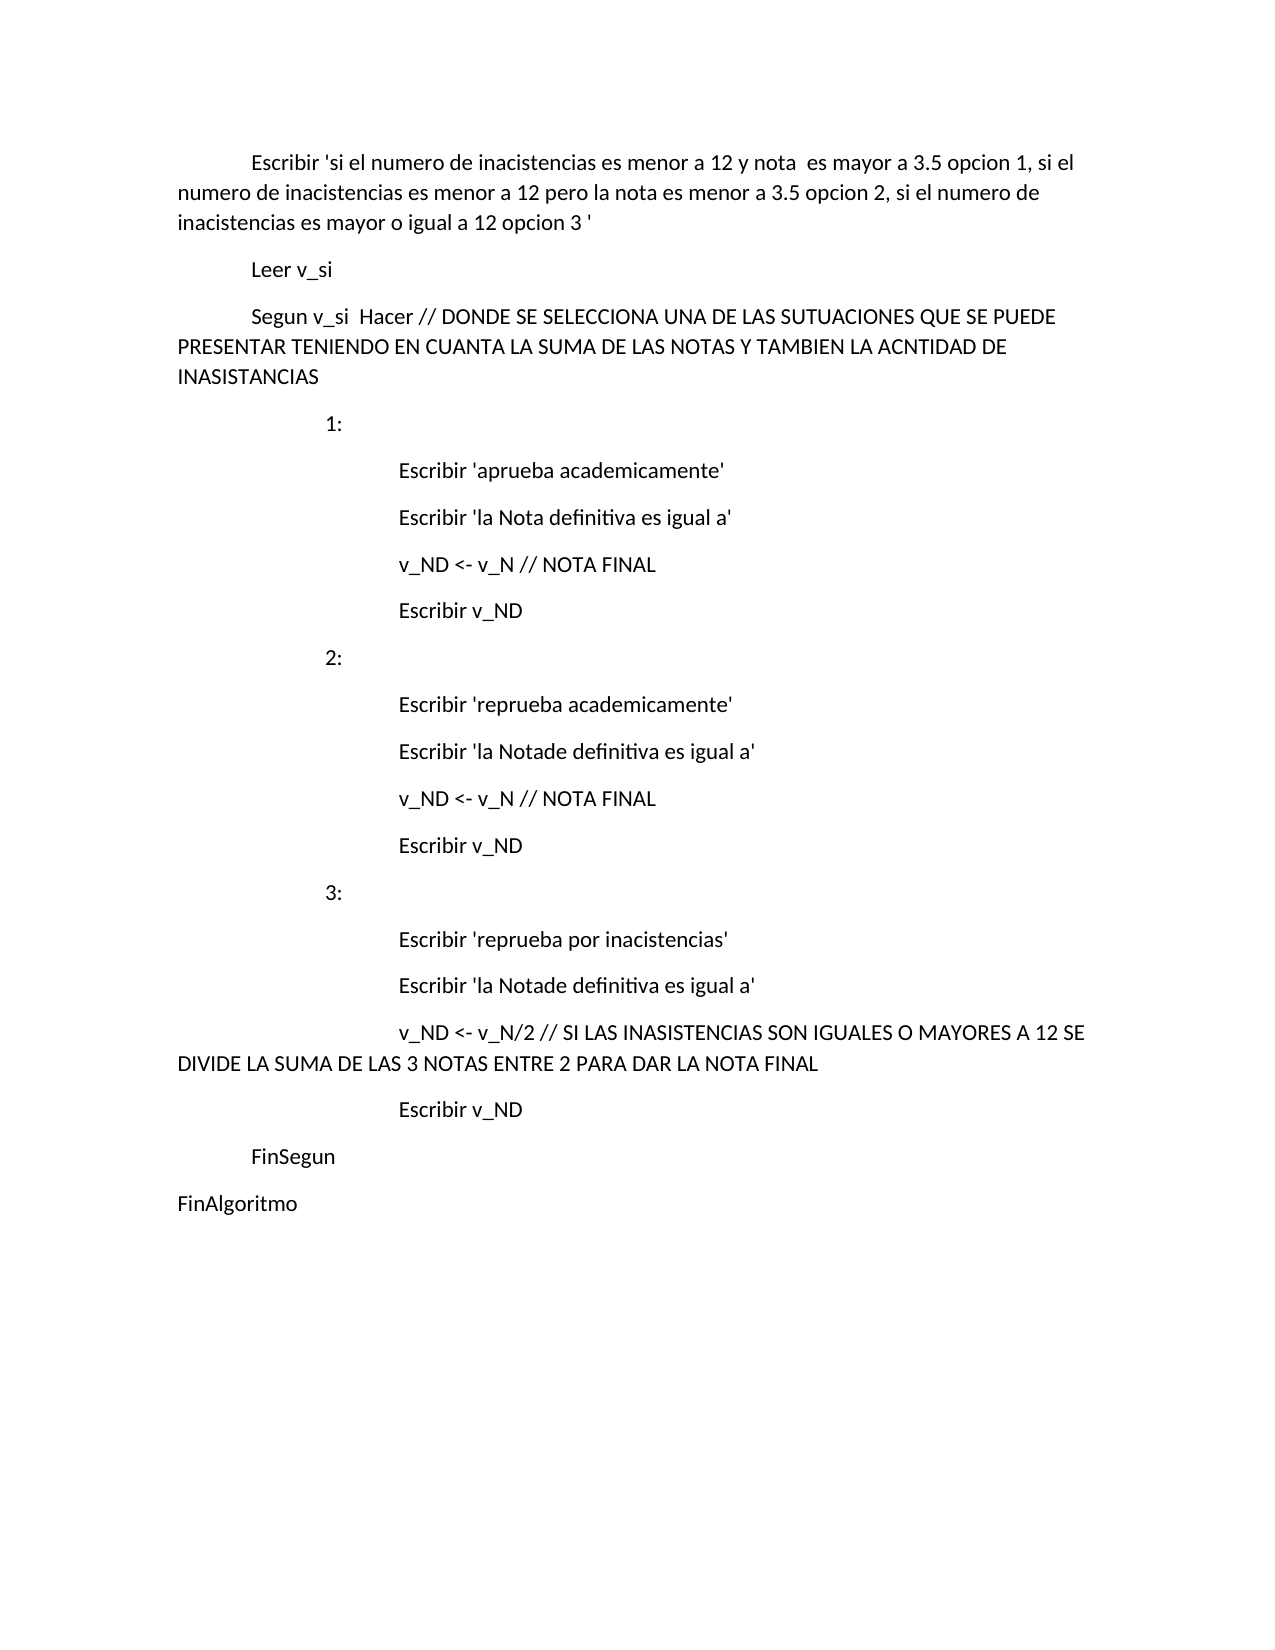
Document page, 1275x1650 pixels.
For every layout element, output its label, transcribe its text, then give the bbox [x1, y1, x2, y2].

text Escribir 'la Notade definitiva es igual a' [177, 972, 1098, 999]
text 2: [177, 643, 1098, 671]
text Escribir 'aprueba academicamente' [177, 456, 1098, 484]
text Escribir 'la Nota definitiva es igual a' [177, 503, 1098, 531]
text FinAlgoritmo [177, 1189, 1098, 1217]
text Segun v_si Hacer // DONDE SE SELECCIONA UNA DE LAS SUTUACIONES QUE SE PUEDE PRESENTAR TENIENDO EN CUANTA LA SUMA DE LAS NOTAS Y TAMBIEN LA ACNTIDAD DE INASISTANCIAS [177, 302, 1098, 390]
text Escribir v_ND [177, 1096, 1098, 1123]
text Escribir v_ND [177, 597, 1098, 624]
text Escribir 'reprueba academicamente' [177, 690, 1098, 718]
text 1: [177, 409, 1098, 437]
text v_ND <- v_N // NOTA FINAL [177, 784, 1098, 812]
text Leer v_si [177, 255, 1098, 283]
text v_ND <- v_N/2 // SI LAS INASISTENCIAS SON IGUALES O MAYORES A 12 SE DIVIDE LA SUMA DE LAS 3 NOTAS ENTRE 2 PARA DAR LA NOTA FINAL [177, 1018, 1098, 1077]
text FinSegun [177, 1142, 1098, 1170]
text Escribir 'reprueba por inacistencias' [177, 925, 1098, 953]
text v_ND <- v_N // NOTA FINAL [177, 550, 1098, 578]
text 3: [177, 878, 1098, 906]
text Escribir 'si el numero de inacistencias es menor a 12 y nota es mayor a 3.5 opcion 1, si el numero de inacistencias es menor a 12 pero la nota es menor a 3.5 opcion 2, si el numero de inacistencias es mayor o igual a 12 opcion 3 ' [177, 148, 1098, 236]
text Escribir 'la Notade definitiva es igual a' [177, 737, 1098, 765]
text Escribir v_ND [177, 831, 1098, 859]
